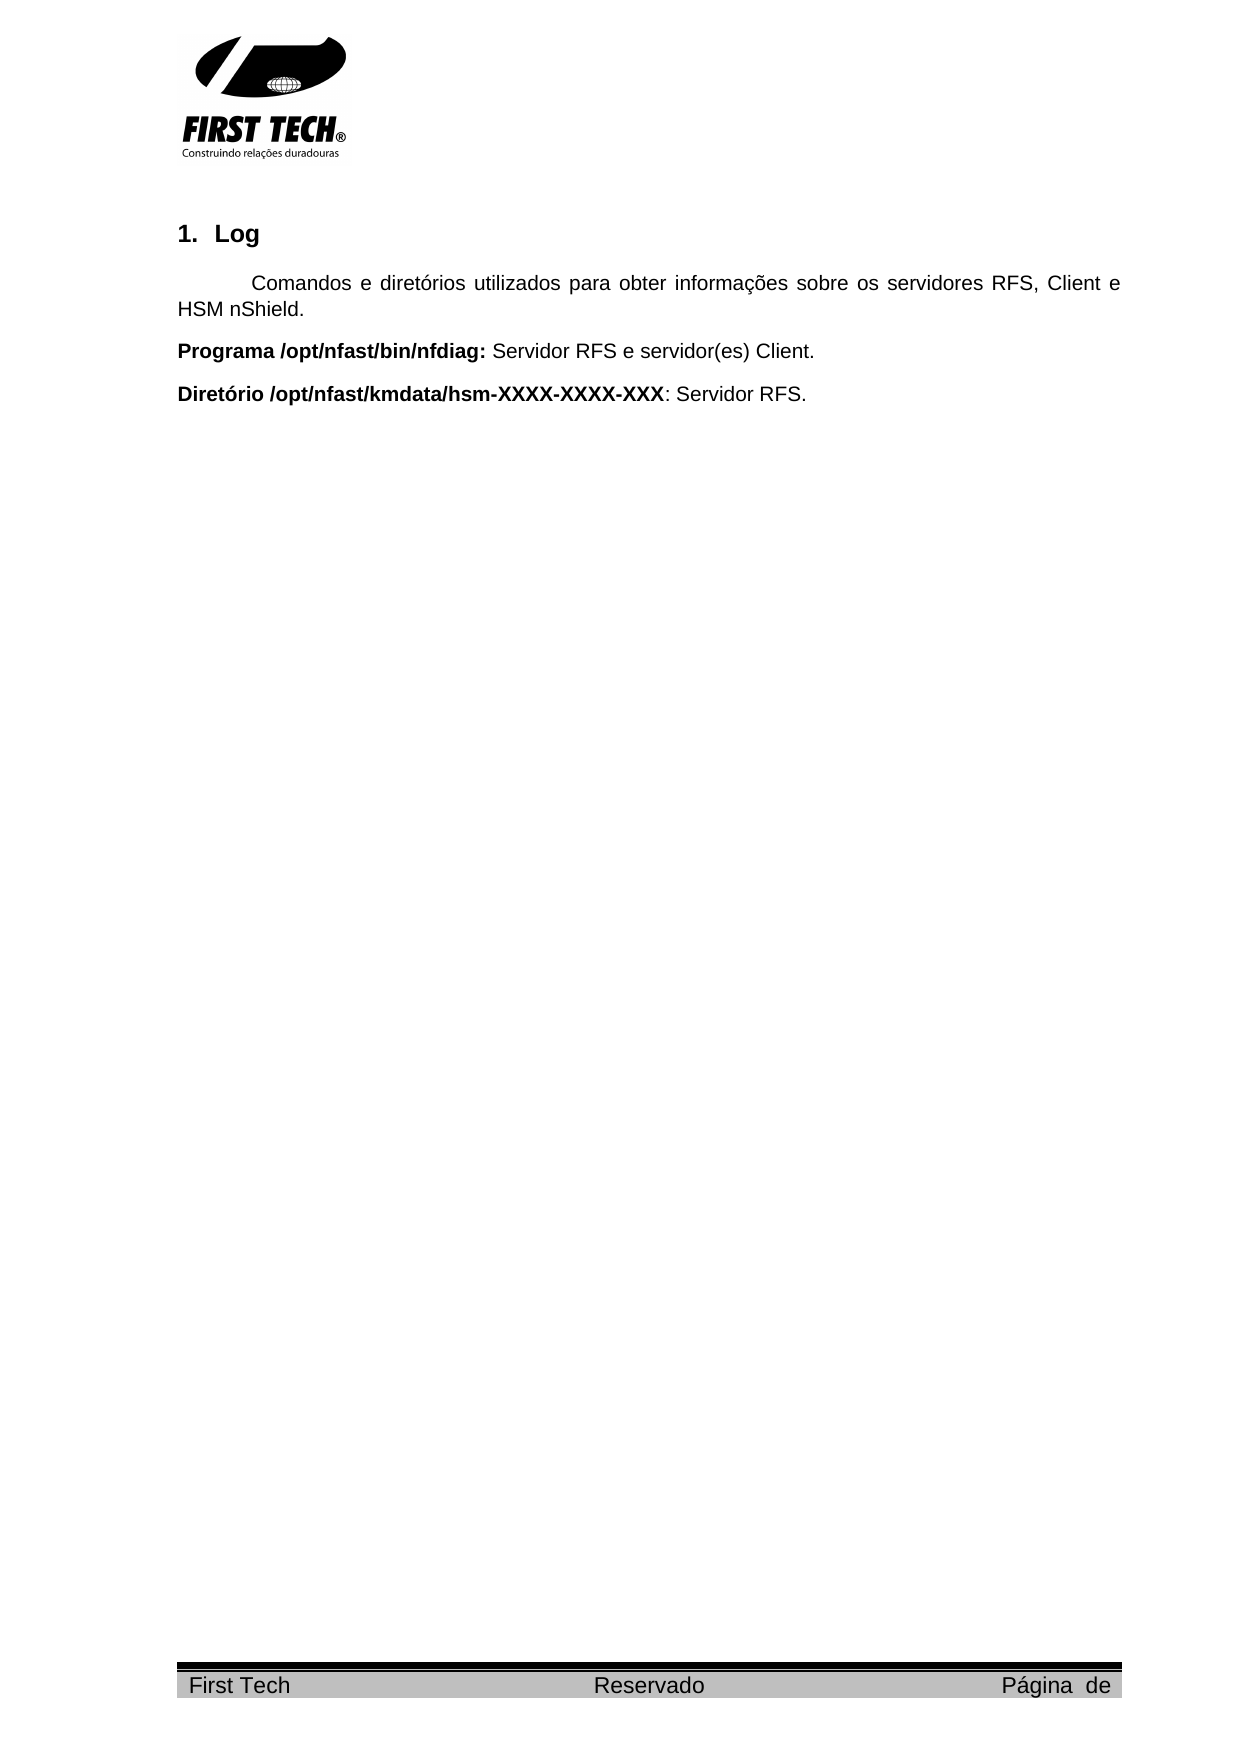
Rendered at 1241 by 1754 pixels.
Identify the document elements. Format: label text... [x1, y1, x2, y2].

text Programa /opt/nfast/bin/nfdiag: Servidor RFS e servidor(es) Client. [177, 339, 1122, 363]
picture [177, 34, 353, 166]
text Comandos e diretórios utilizados para obter informações sobre os servidores RFS, Client e HSM nShield. [177, 271, 1122, 321]
subtitle Log [177, 219, 1122, 248]
text Diretório /opt/nfast/kmdata/hsm-XXXX-XXXX-XXX: Servidor RFS. [177, 382, 1122, 406]
